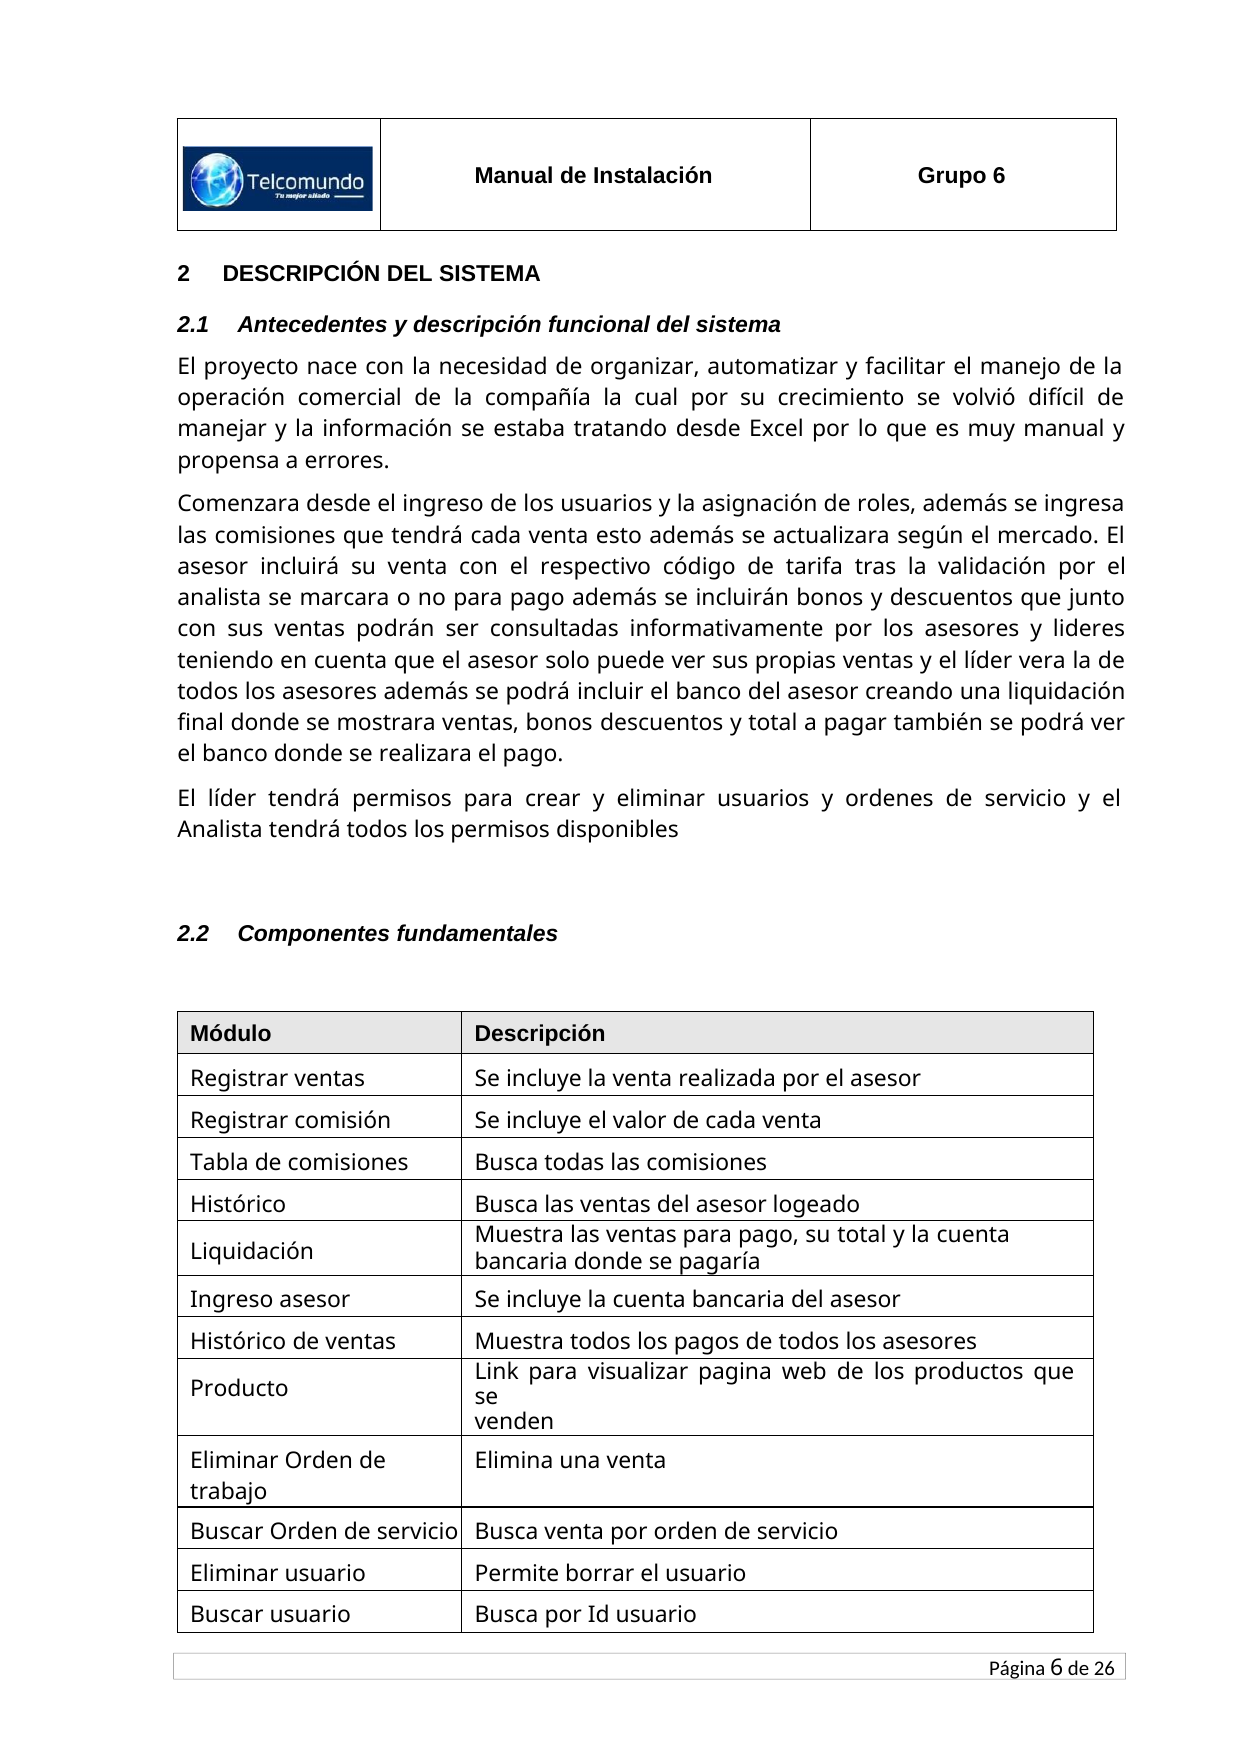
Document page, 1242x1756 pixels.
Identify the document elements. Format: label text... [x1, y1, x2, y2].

table_cell Producto [178, 1359, 461, 1435]
subtitle DESCRIPCIÓN DEL SISTEMA [177, 260, 1164, 286]
table_cell Tabla de comisiones [178, 1138, 461, 1178]
table_cell Eliminar usuario [178, 1549, 461, 1590]
table_cell Se incluye la cuenta bancaria del asesor [462, 1276, 1093, 1316]
table_cell Histórico [178, 1180, 461, 1220]
table_cell Eliminar Orden de trabajo [178, 1436, 461, 1506]
table_cell Liquidación [178, 1221, 461, 1274]
picture [182, 146, 373, 211]
table_cell Elimina una venta [462, 1436, 1093, 1506]
table_cell Histórico de ventas [178, 1317, 461, 1358]
table_header Módulo [178, 1012, 461, 1053]
table_cell Se incluye el valor de cada venta [462, 1096, 1093, 1137]
text Comenzara desde el ingreso de los usuarios y la asignación de roles, además se ingresa las comisiones que tendrá cada venta esto además se actualizara según el mercado. El asesor incluirá su venta con el respectivo código de tarifa tras la validación por el analista se marcara o no para pago además se incluirán bonos y descuentos que junto con sus ventas podrán ser consultadas informativamente por los asesores y lideres teniendo en cuenta que el asesor solo puede ver sus propias ventas y el líder vera la de todos los asesores además se podrá incluir el banco del asesor creando una liquidación final donde se mostrara ventas, bonos descuentos y total a pagar también se podrá ver el banco donde se realizara el pago. [177, 487, 1126, 768]
table_cell Busca las ventas del asesor logeado [462, 1180, 1093, 1220]
table_cell Busca venta por orden de servicio [462, 1508, 1093, 1548]
table_cell Muestra todos los pagos de todos los asesores [462, 1317, 1093, 1358]
text El líder tendrá permisos para crear y eliminar usuarios y ordenes de servicio y el Analista tendrá todos los permisos disponibles [177, 782, 1122, 844]
table_cell Buscar Orden de servicio [178, 1508, 461, 1548]
table_cell Ingreso asesor [178, 1276, 461, 1316]
text El proyecto nace con la necesidad de organizar, automatizar y facilitar el manejo de la operación comercial de la compañía la cual por su crecimiento se volvió difícil de manejar y la información se estaba tratando desde Excel por lo que es muy manual y propensa a errores. [177, 350, 1124, 475]
table_cell Buscar usuario [178, 1591, 461, 1632]
table_cell Busca por Id usuario [462, 1591, 1093, 1632]
table_cell Link para visualizar pagina web de los productos que se venden [462, 1359, 1093, 1435]
table_cell Muestra las ventas para pago, su total y la cuenta bancaria donde se pagaría [462, 1221, 1093, 1274]
table_cell Permite borrar el usuario [462, 1549, 1093, 1590]
subtitle Componentes fundamentales [177, 919, 1164, 946]
table_cell Registrar comisión [178, 1096, 461, 1137]
table_cell Se incluye la venta realizada por el asesor [462, 1054, 1093, 1095]
subtitle Antecedentes y descripción funcional del sistema [177, 311, 1164, 338]
table_cell Registrar ventas [178, 1054, 461, 1095]
table_cell Busca todas las comisiones [462, 1138, 1093, 1178]
table_header Descripción [462, 1012, 1093, 1053]
